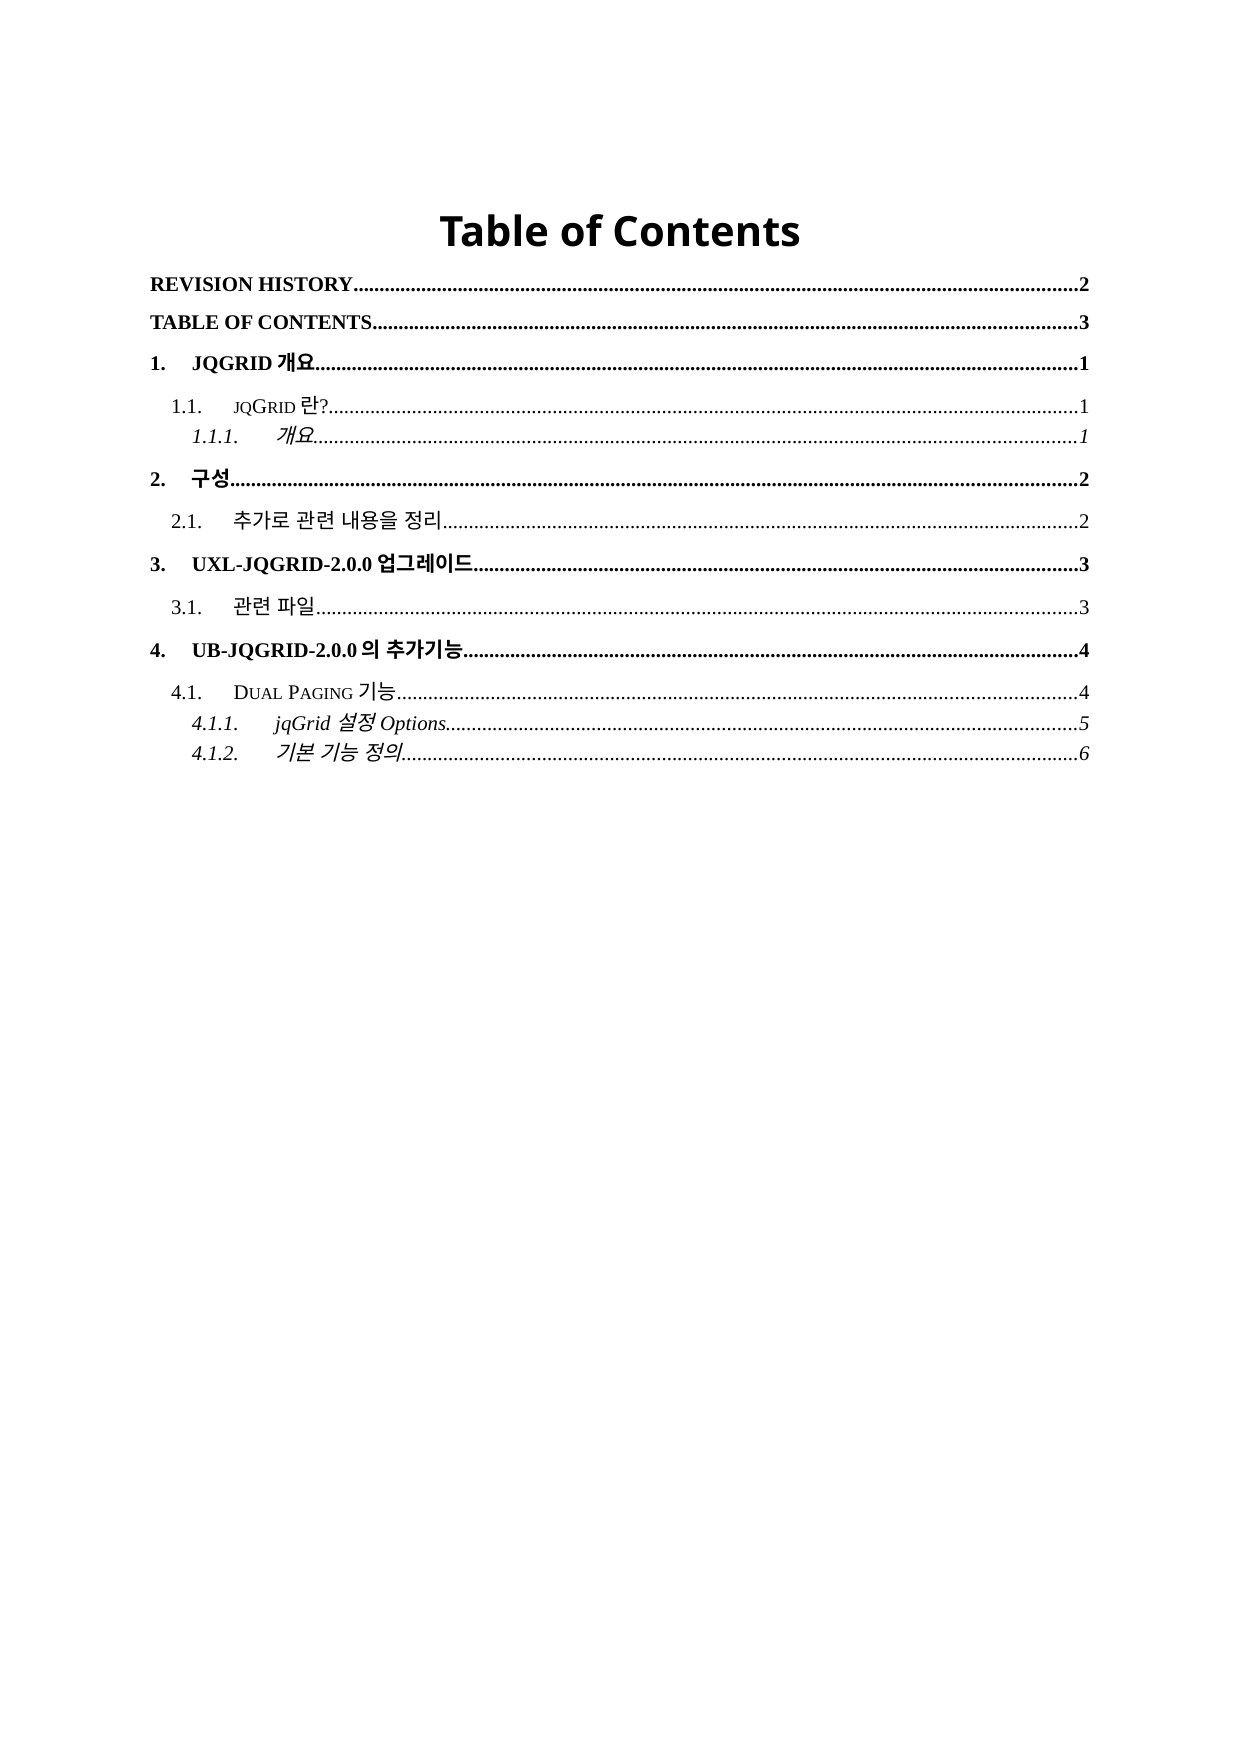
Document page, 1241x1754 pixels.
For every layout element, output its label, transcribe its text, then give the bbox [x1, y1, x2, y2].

text 4.1.2. 기본 기능 정의 6 [192, 736, 1090, 766]
text Revision History 2 [150, 271, 1090, 296]
text 2.1. 추가로 관련 내용을 정리 2 [171, 505, 1090, 535]
text 1.1.1. 개요 1 [192, 419, 1090, 449]
title Table of Contents [150, 202, 1090, 259]
text 4.1. Dual Paging 기능 4 [171, 676, 1090, 706]
text 1. jqGrid개요 1 [150, 346, 1090, 377]
text 4. ub-jqGrid-2.0.0의 추가기능 4 [150, 633, 1090, 663]
text 1.1. jqGrid란? 1 [171, 389, 1090, 419]
text 3. uxl-jqgrid-2.0.0 업그레이드 3 [150, 547, 1090, 578]
text 4.1.1. jqGrid 설정 Options 5 [192, 706, 1090, 736]
text Table of Contents 3 [150, 309, 1090, 334]
text 3.1. 관련 파일 3 [171, 590, 1090, 620]
text 2. 구성 2 [150, 462, 1090, 492]
